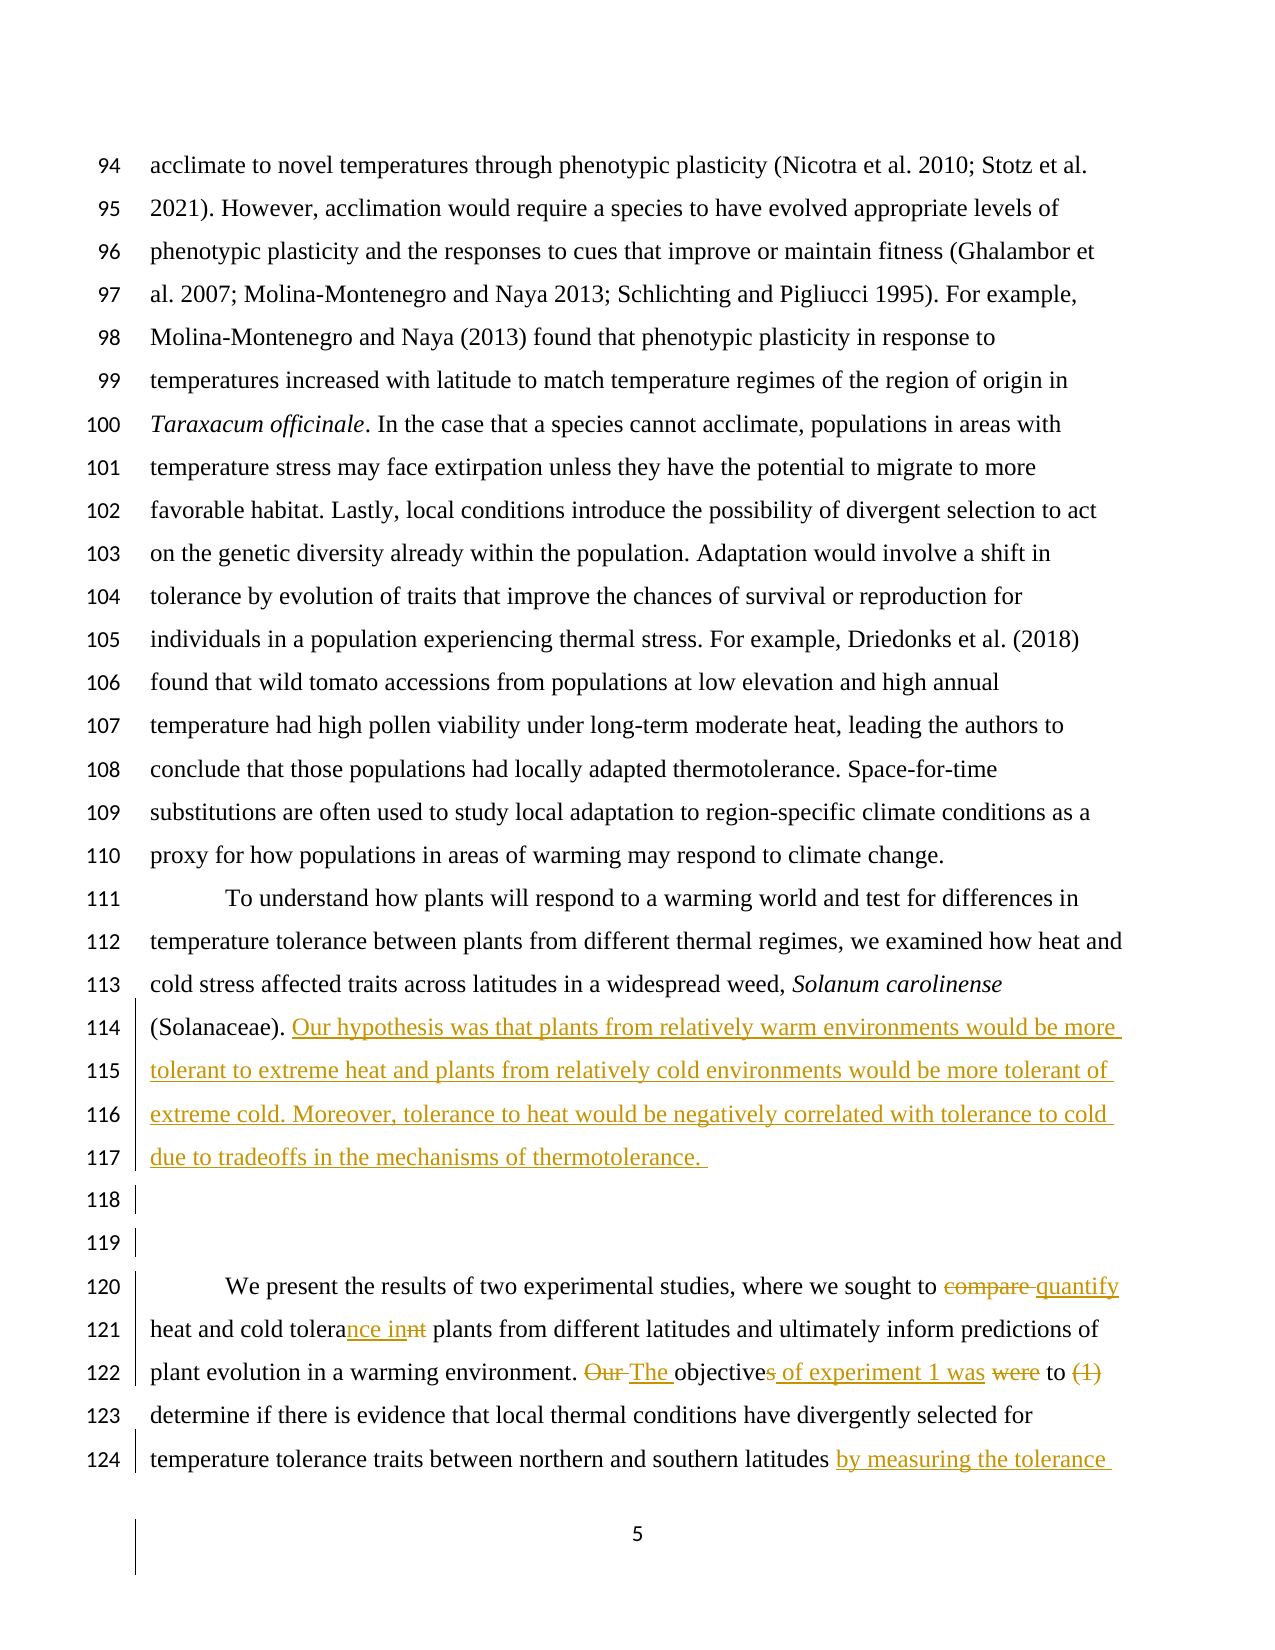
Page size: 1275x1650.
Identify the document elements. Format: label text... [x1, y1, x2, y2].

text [150, 150, 1125, 869]
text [150, 1271, 1125, 1472]
text To understand how plants will respond to a warming world and test for differences in temperature tolerance between plants from different thermal regimes, we examined how heat and cold stress affected traits across latitudes in a widespread weed, Solanum carolinense (Solanaceae). [150, 883, 1125, 1171]
